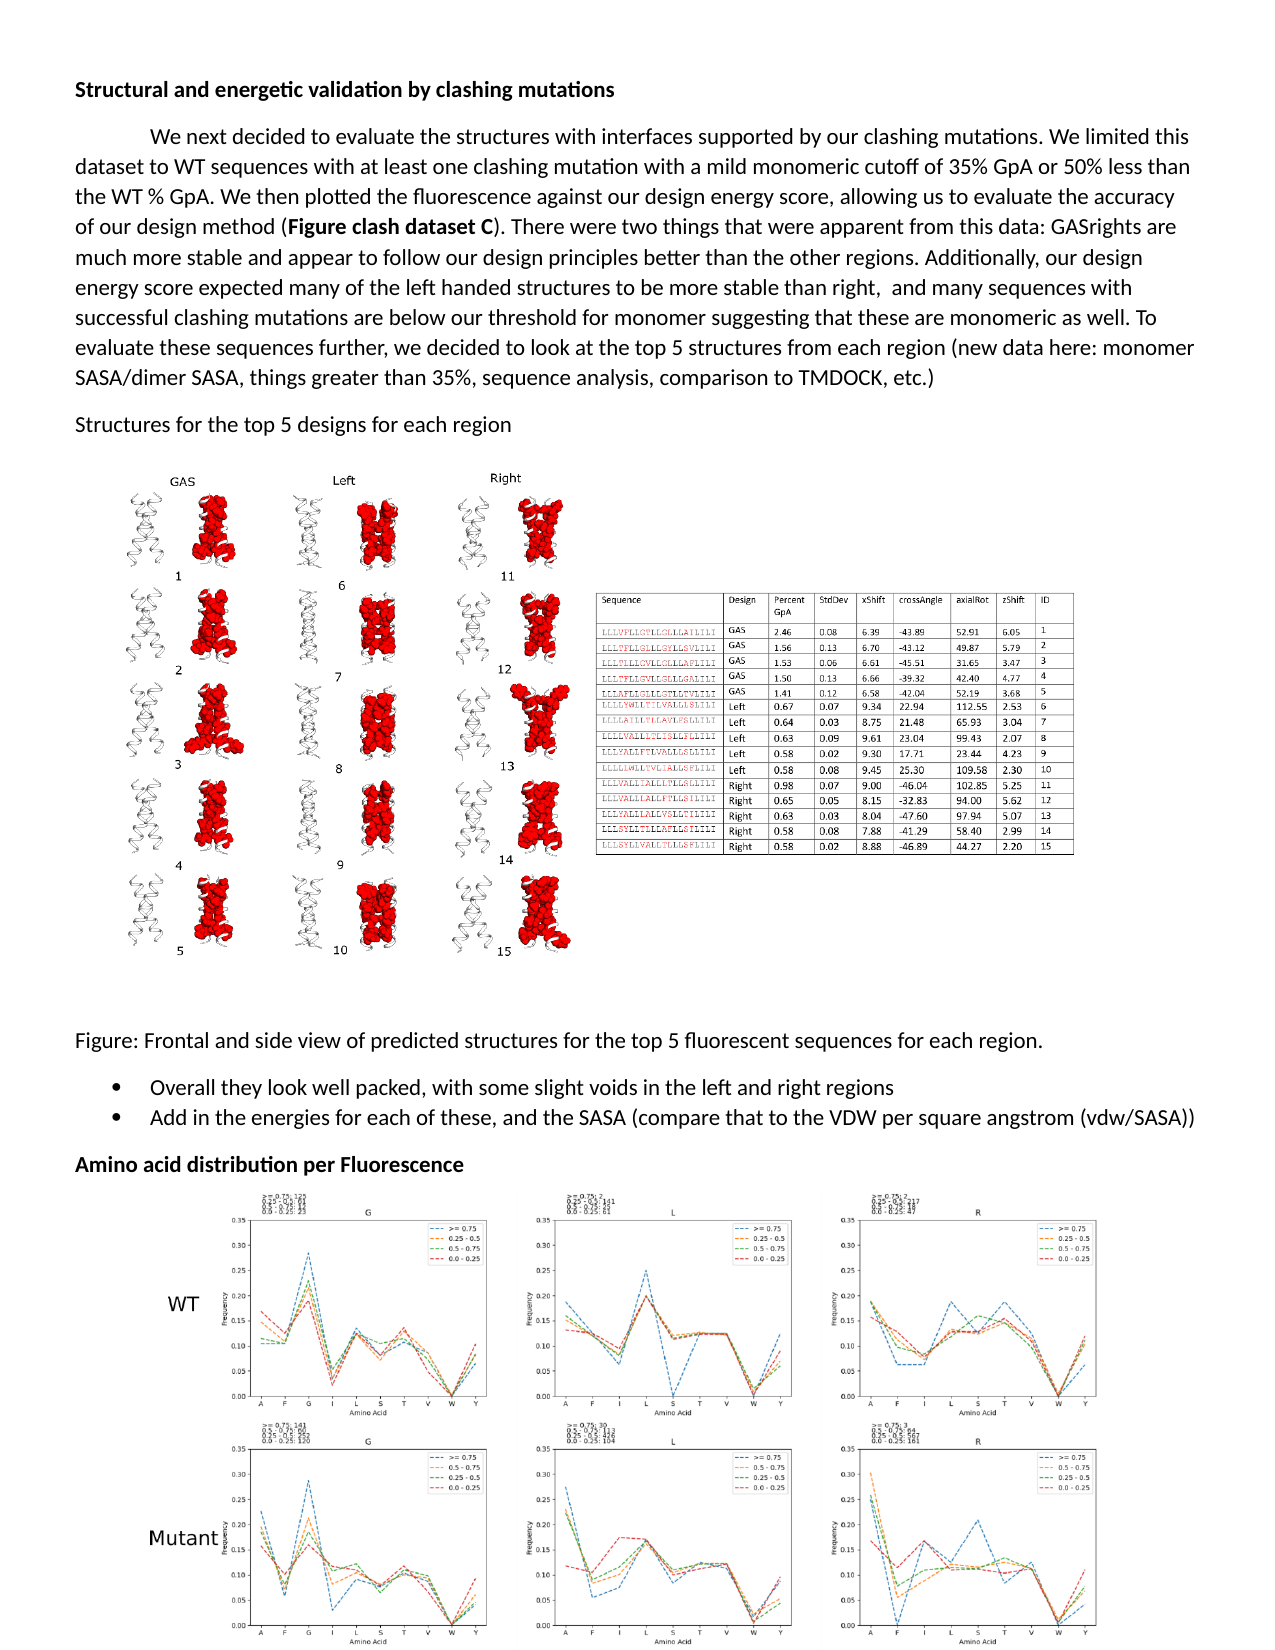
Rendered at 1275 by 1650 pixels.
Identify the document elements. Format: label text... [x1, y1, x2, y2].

text Figure: Frontal and side view of predicted structures for the top 5 fluorescent sequences for each region. [75, 1026, 1200, 1054]
picture [98, 473, 1074, 959]
text Structures for the top 5 designs for each region [75, 410, 1200, 438]
picture [150, 1192, 1125, 1650]
text We next decided to evaluate the structures with interfaces supported by our clashing mutations. We limited this dataset to WT sequences with at least one clashing mutation with a mild monomeric cutoff of 35% GpA or 50% less than the WT % GpA. We then plotted the fluorescence against our design energy score, allowing us to evaluate the accuracy of our design method (Figure clash dataset C). There were two things that were apparent from this data: GASrights are much more stable and appear to follow our design principles better than the other regions. Additionally, our design energy score expected many of the left handed structures to be more stable than right, and many sequences with successful clashing mutations are below our threshold for monomer suggesting that these are monomeric as well. To evaluate these sequences further, we decided to look at the top 5 structures from each region (new data here: monomer SASA/dimer SASA, things greater than 35%, sequence analysis, comparison to TMDOCK, etc.) [75, 122, 1200, 392]
list Overall they look well packed, with some slight voids in the left and right regions [112, 1073, 1200, 1101]
list Add in the energies for each of these, and the SASA (compare that to the VDW per square angstrom (vdw/SASA)) [112, 1103, 1200, 1131]
text Amino acid distribution per Fluorescence [75, 1150, 1200, 1178]
text Structural and energetic validation by clashing mutations [75, 75, 1200, 103]
